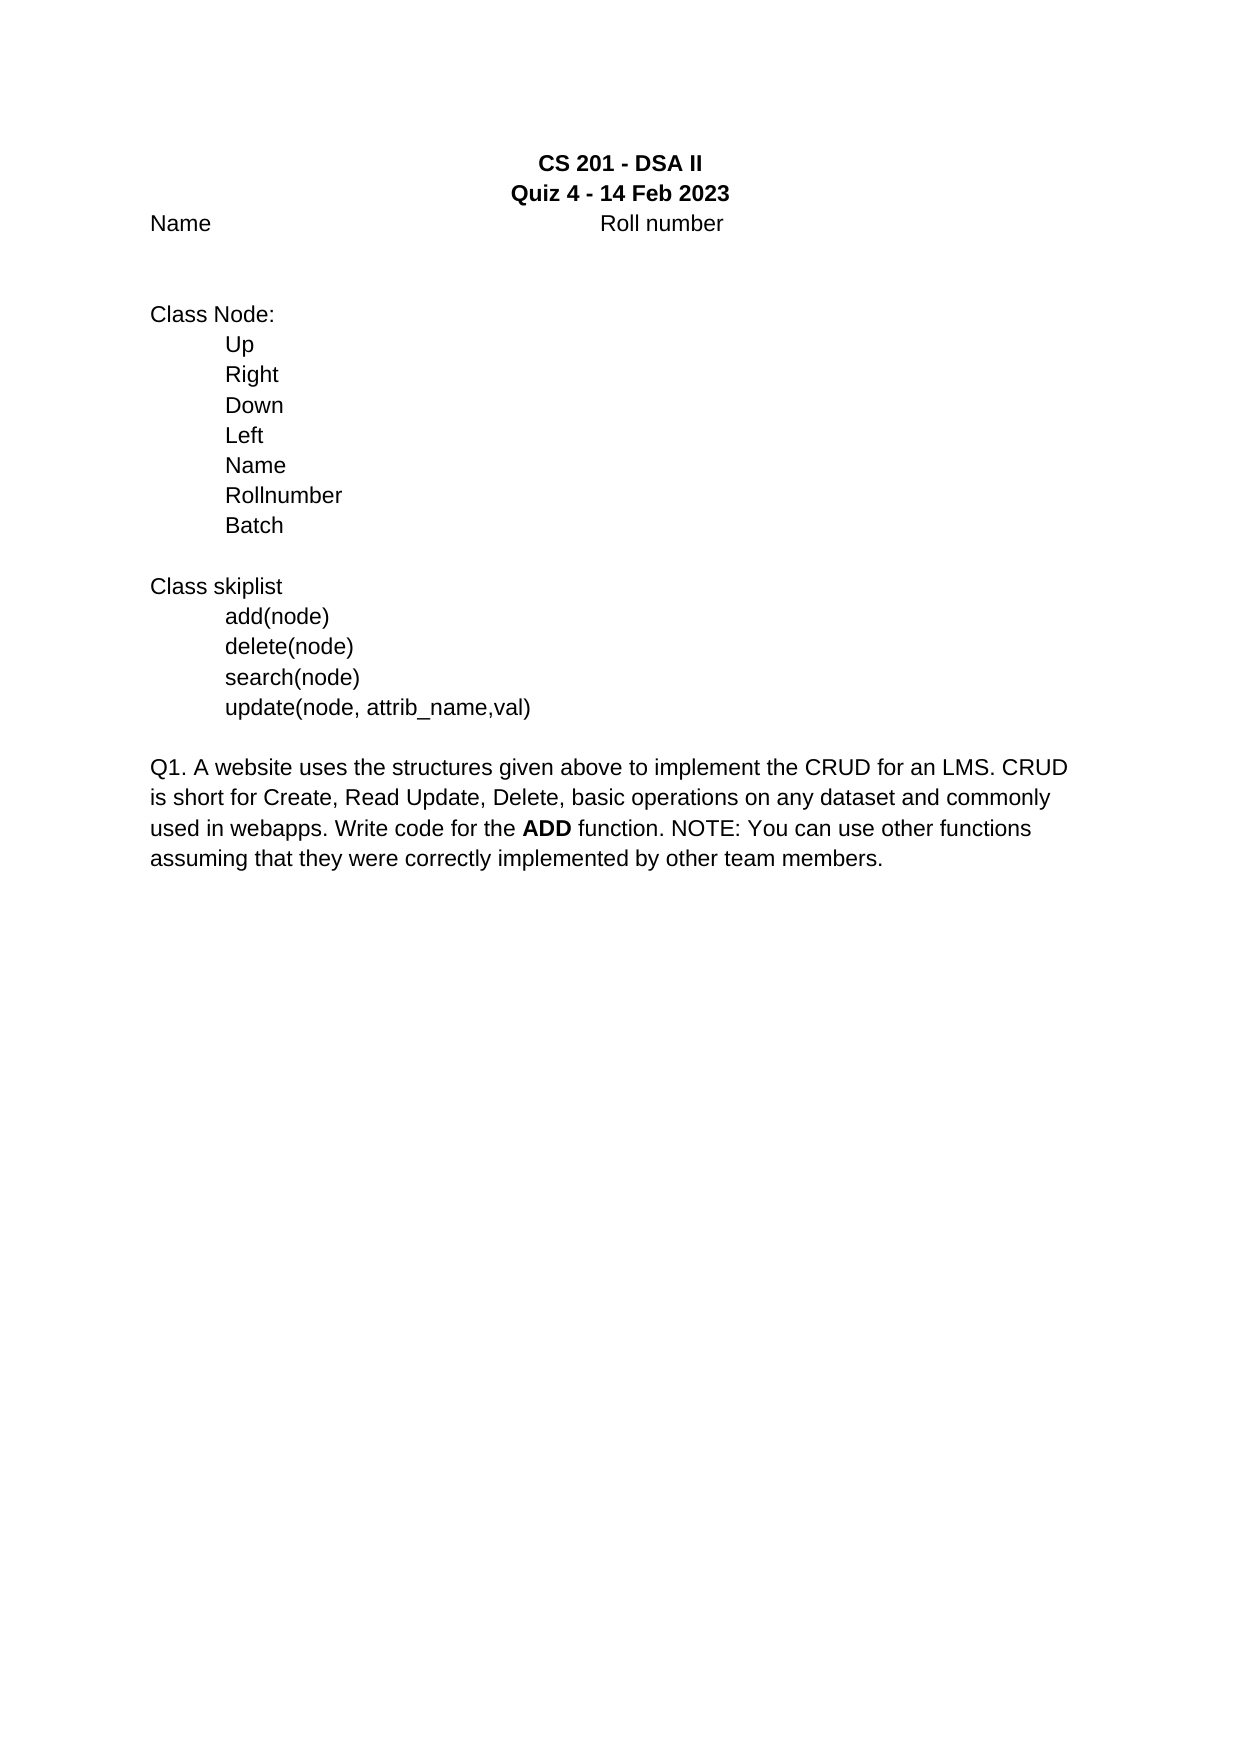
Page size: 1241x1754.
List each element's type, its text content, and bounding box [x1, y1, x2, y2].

text add(node) [150, 603, 1090, 629]
text delete(node) [150, 633, 1090, 660]
text Name Roll number [150, 210, 1090, 237]
text Class Node: [150, 301, 1090, 327]
text Rollnumber [150, 482, 1090, 509]
text Right [150, 361, 1090, 388]
text Batch [150, 512, 1090, 539]
text Class skiplist [150, 573, 1090, 599]
text Left [150, 422, 1090, 448]
text Name [150, 452, 1090, 478]
text CS 201 - DSA II [150, 150, 1090, 176]
text Down [150, 392, 1090, 418]
text Q1. A website uses the structures given above to implement the CRUD for an LMS. CRUD is short for Create, Read Update, Delete, basic operations on any dataset and commonly used in webapps. Write code for the ADD function. NOTE: You can use other functions assuming that they were correctly implemented by other team members. [150, 754, 1090, 871]
text update(node, attrib_name,val) [150, 694, 1090, 720]
text search(node) [150, 663, 1090, 690]
text Up [150, 331, 1090, 358]
text Quiz 4 - 14 Feb 2023 [150, 180, 1090, 207]
